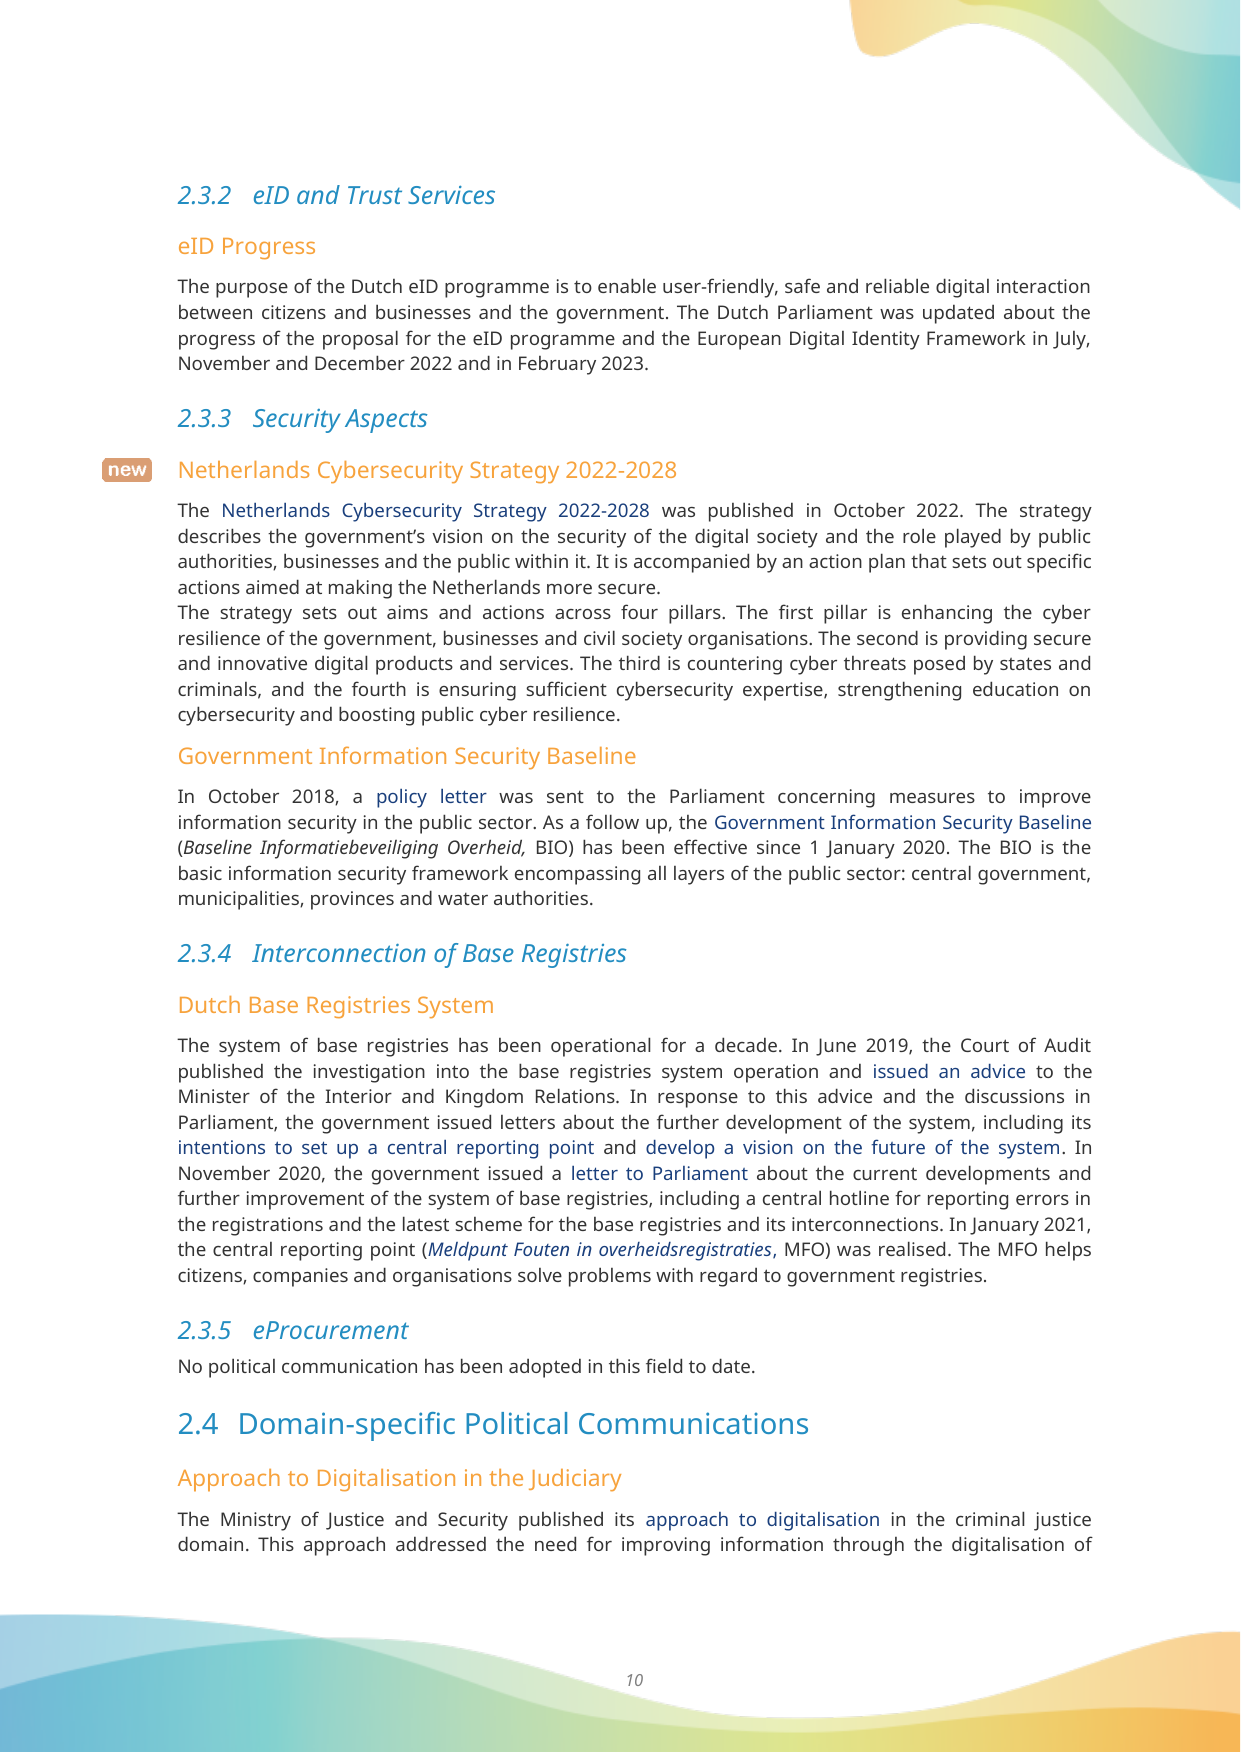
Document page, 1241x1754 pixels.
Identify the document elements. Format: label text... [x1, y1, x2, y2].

subtitle Approach to Digitalisation in the Judiciary [177, 1462, 1092, 1493]
picture [325, 0, 1241, 213]
subtitle Security Aspects [177, 401, 1092, 435]
subtitle eProcurement [177, 1313, 1092, 1347]
subtitle Netherlands Cybersecurity Strategy 2022-2028 [177, 454, 1092, 485]
text The strategy sets out aims and actions across four pillars. The first pillar is enhancing the cyber resilience of the government, businesses and civil society organisations. The second is providing secure and innovative digital products and services. The third is countering cyber threats posed by states and criminals, and the fourth is ensuring sufficient cybersecurity expertise, strengthening education on cybersecurity and boosting public cyber resilience. [177, 599, 1092, 727]
text In October 2018, a policy letter was sent to the Parliament concerning measures to improve information security in the public sector. As a follow up, the Government Information Security Baseline (Baseline Informatiebeveiliging Overheid, BIO) has been effective since 1 January 2020. The BIO is the basic information security framework encompassing all layers of the public sector: central government, municipalities, provinces and water authorities. [177, 783, 1092, 911]
subtitle Dutch Base Registries System [177, 989, 1092, 1020]
text The purpose of the Dutch eID programme is to enable user-friendly, safe and reliable digital interaction between citizens and businesses and the government. The Dutch Parliament was updated about the progress of the proposal for the eID programme and the European Digital Identity Framework in July, November and December 2022 and in February 2023. [177, 274, 1092, 376]
subtitle Interconnection of Base Registries [177, 936, 1092, 970]
subtitle Domain-specific Political Communications [177, 1404, 1092, 1443]
text The system of base registries has been operational for a decade. In June 2019, the Court of Audit published the investigation into the base registries system operation and issued an advice to the Minister of the Interior and Kingdom Relations. In response to this advice and the discussions in Parliament, the government issued letters about the further development of the system, including its intentions to set up a central reporting point and develop a vision on the future of the system. In November 2020, the government issued a letter to Parliament about the current developments and further improvement of the system of base registries, including a central hotline for reporting errors in the registrations and the latest scheme for the base registries and its interconnections. In January 2021, the central reporting point (Meldpunt Fouten in overheidsregistraties, MFO) was realised. The MFO helps citizens, companies and organisations solve problems with regard to government registries. [177, 1033, 1092, 1288]
text The Netherlands Cybersecurity Strategy 2022-2028 was published in October 2022. The strategy describes the government’s vision on the security of the digital society and the role played by public authorities, businesses and the public within it. It is accompanied by an action plan that sets out specific actions aimed at making the Netherlands more secure. [177, 497, 1092, 599]
picture [0, 1610, 1241, 1752]
subtitle eID and Trust Services [177, 177, 1092, 211]
text No political communication has been adopted in this field to date. [177, 1353, 1092, 1379]
subtitle Government Information Security Baseline [177, 740, 1092, 771]
subtitle eID Progress [177, 230, 1092, 261]
